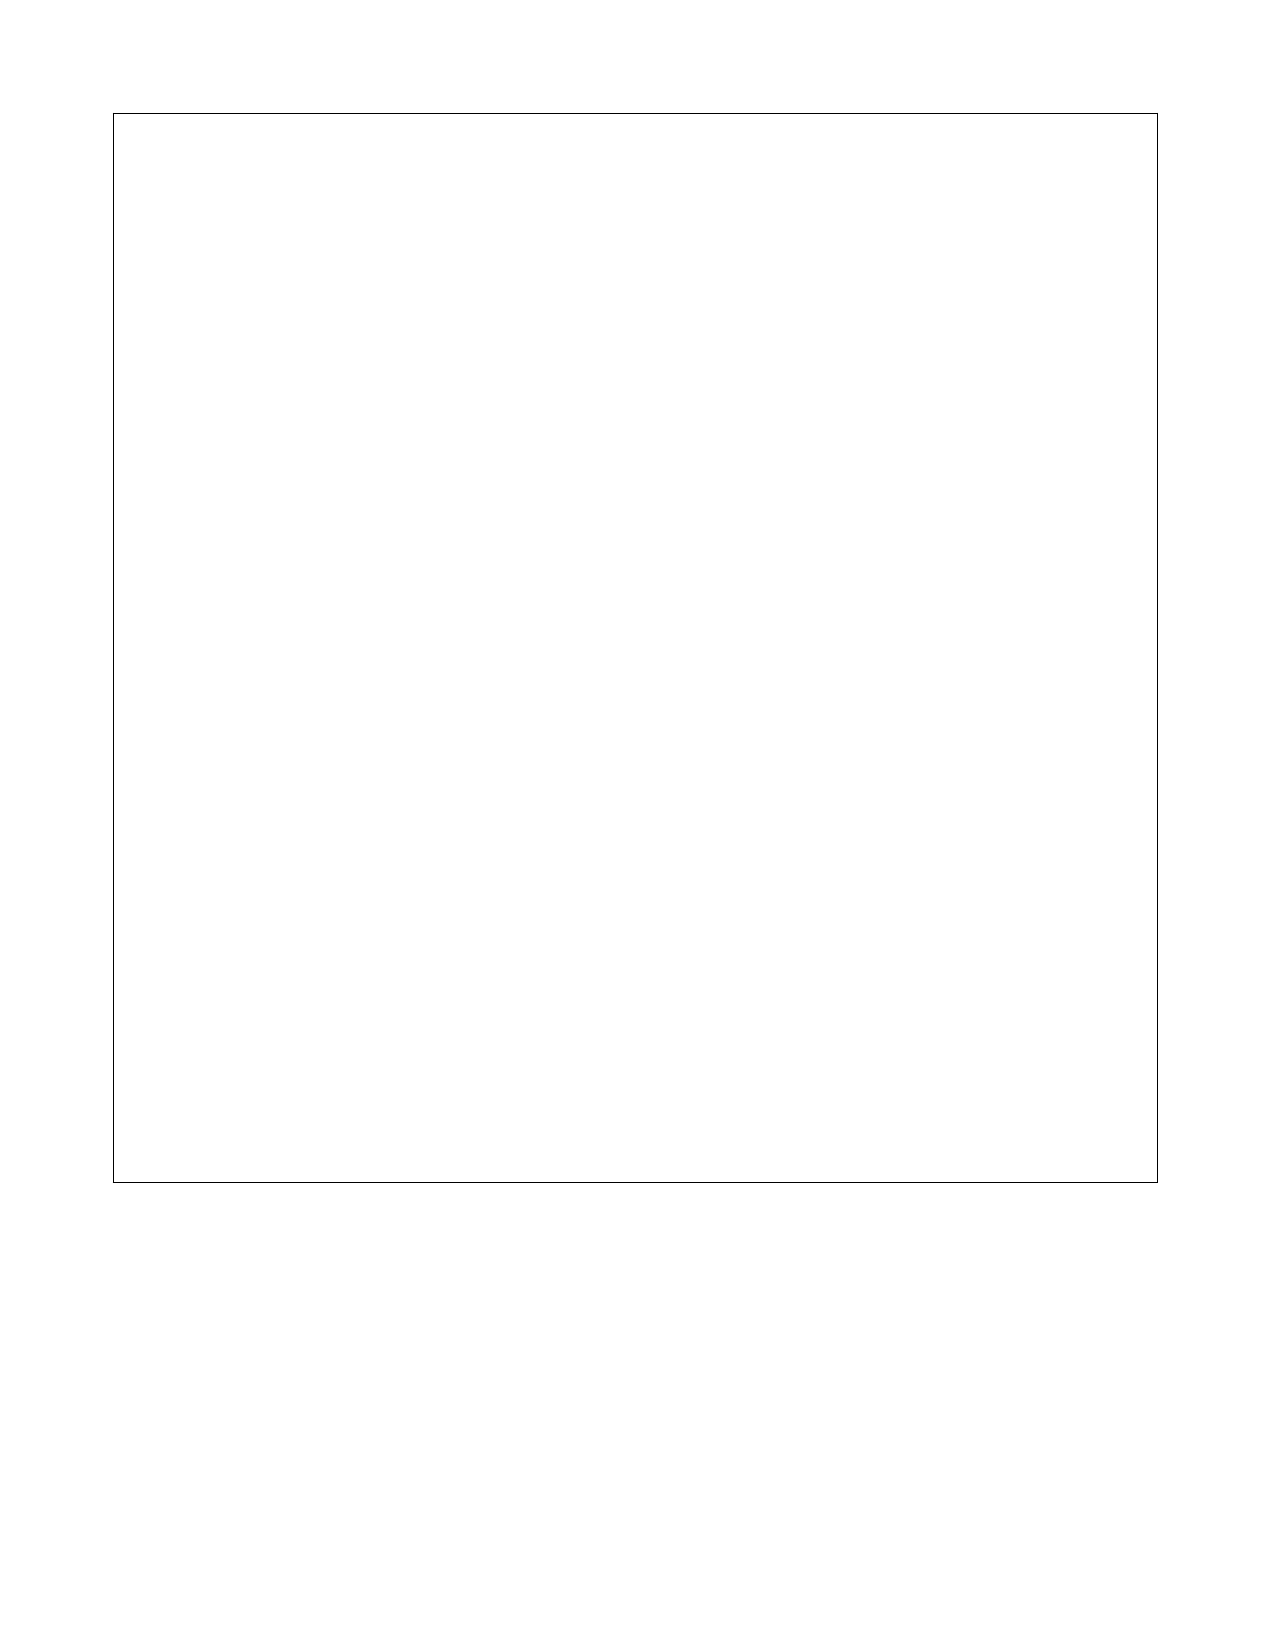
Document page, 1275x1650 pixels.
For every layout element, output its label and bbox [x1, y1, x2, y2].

table_cell [114, 114, 1157, 1182]
